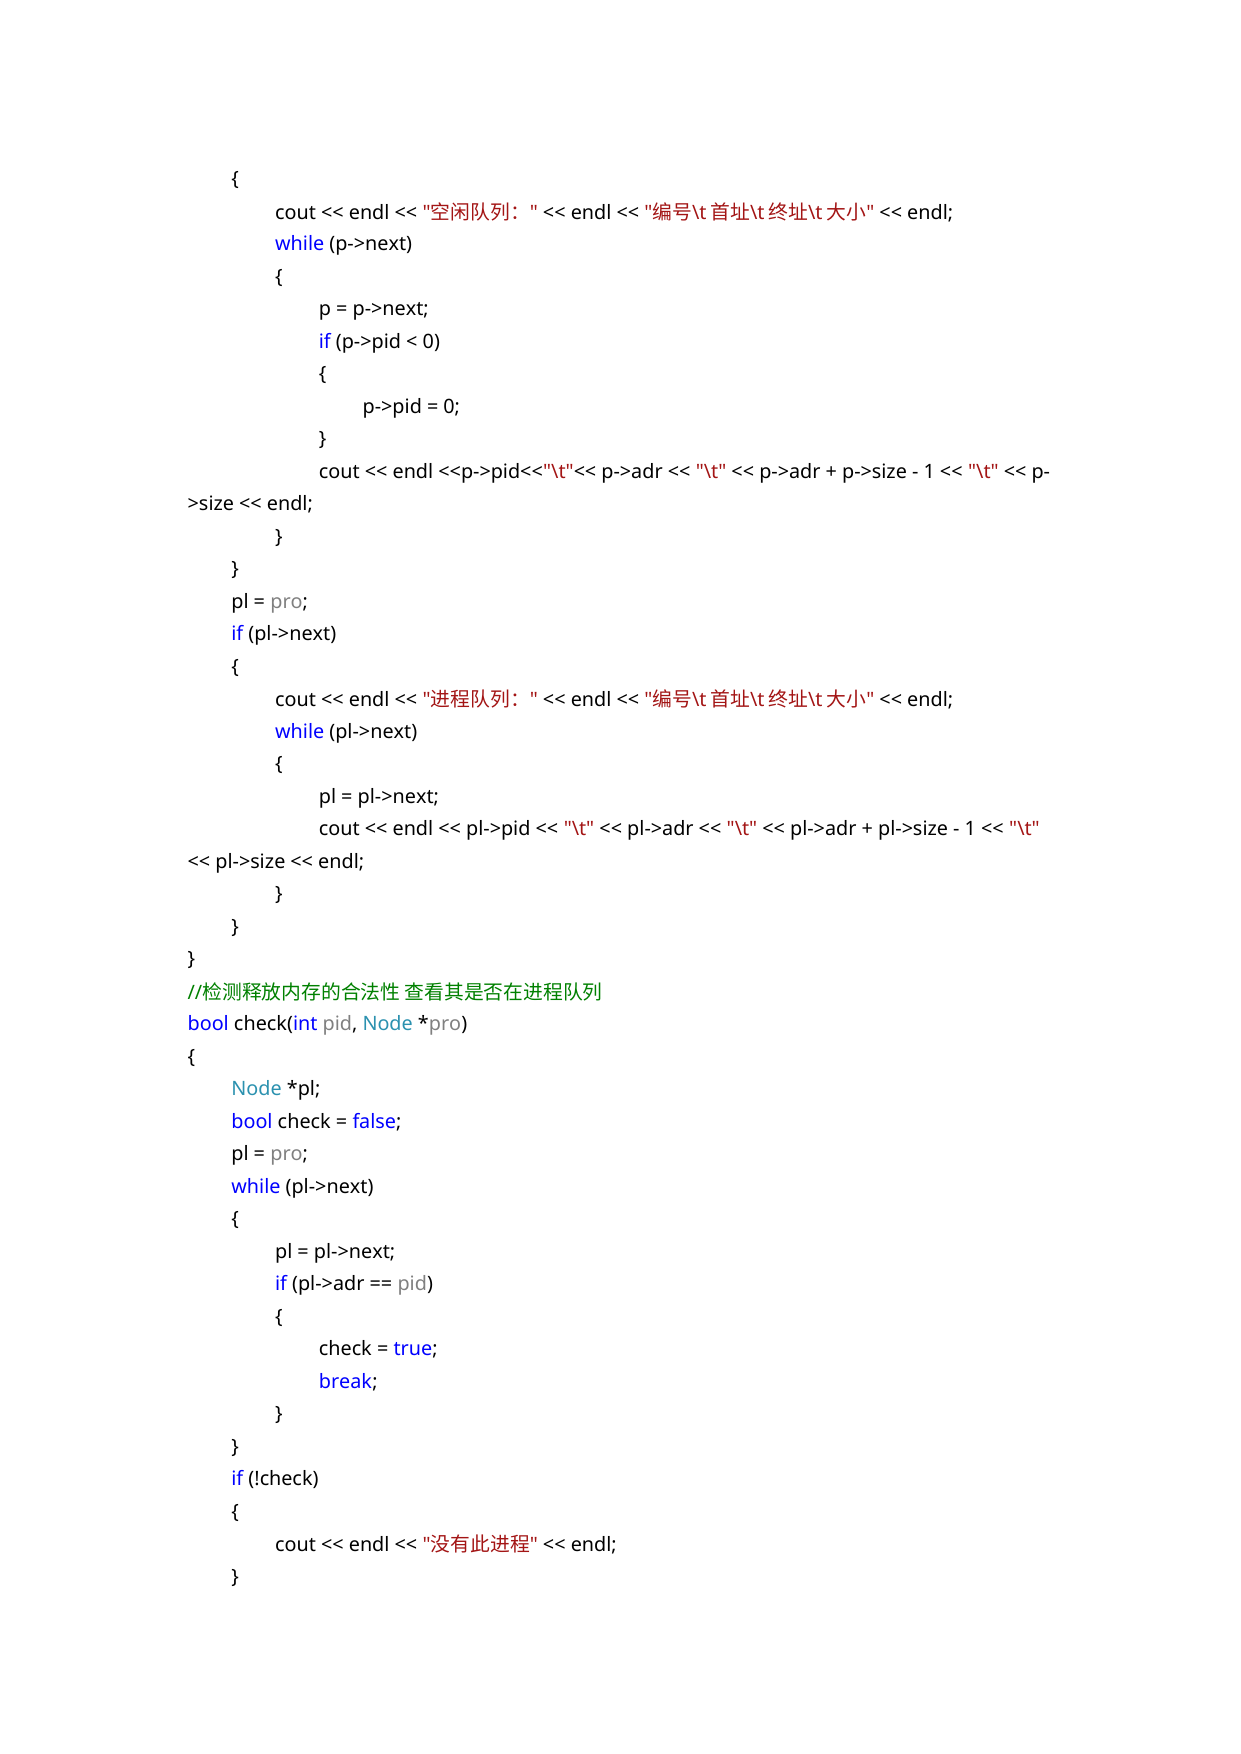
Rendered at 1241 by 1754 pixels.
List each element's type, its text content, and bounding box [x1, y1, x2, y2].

text while (p->next) [187, 227, 1053, 259]
text cout << endl << "进程队列：" << endl << "编号\t首址\t终址\t大小" << endl; [187, 682, 1053, 714]
text pl = pro; [187, 584, 1053, 617]
text } [187, 1559, 1053, 1592]
text check = true; [187, 1332, 1053, 1364]
text //检测释放内存的合法性 查看其是否在进程队列 [187, 974, 1053, 1007]
text } [187, 942, 1053, 974]
text while (pl->next) [187, 1169, 1053, 1202]
text { [187, 649, 1053, 682]
text if (!check) [187, 1462, 1053, 1494]
text { [187, 259, 1053, 292]
text { [187, 1202, 1053, 1234]
text while (pl->next) [187, 714, 1053, 747]
text pl = pl->next; [187, 1234, 1053, 1267]
text if (pl->next) [187, 617, 1053, 649]
text cout << endl <<p->pid<<"\t"<< p->adr << "\t" << p->adr + p->size - 1 << "\t" << p->size << endl; [187, 454, 1053, 519]
text Node *pl; [187, 1072, 1053, 1104]
text p->pid = 0; [187, 389, 1053, 422]
text } [187, 422, 1053, 454]
text bool check = false; [187, 1104, 1053, 1137]
text } [187, 552, 1053, 584]
text if (p->pid < 0) [187, 324, 1053, 357]
text pl = pro; [187, 1137, 1053, 1169]
text } [187, 877, 1053, 909]
text break; [187, 1364, 1053, 1397]
text pl = pl->next; [187, 779, 1053, 812]
text } [187, 909, 1053, 942]
text { [187, 1494, 1053, 1527]
text { [187, 162, 1053, 194]
text } [187, 1429, 1053, 1462]
text bool check(int pid, Node *pro) [187, 1007, 1053, 1039]
text p = p->next; [187, 292, 1053, 324]
text { [187, 1299, 1053, 1332]
text { [187, 747, 1053, 779]
text { [187, 357, 1053, 389]
text } [187, 1397, 1053, 1429]
text cout << endl << "空闲队列：" << endl << "编号\t首址\t终址\t大小" << endl; [187, 194, 1053, 227]
text cout << endl << "没有此进程" << endl; [187, 1527, 1053, 1559]
text { [187, 1039, 1053, 1072]
text cout << endl << pl->pid << "\t" << pl->adr << "\t" << pl->adr + pl->size - 1 << "\t" << pl->size << endl; [187, 812, 1053, 877]
text } [187, 519, 1053, 552]
text if (pl->adr == pid) [187, 1267, 1053, 1299]
